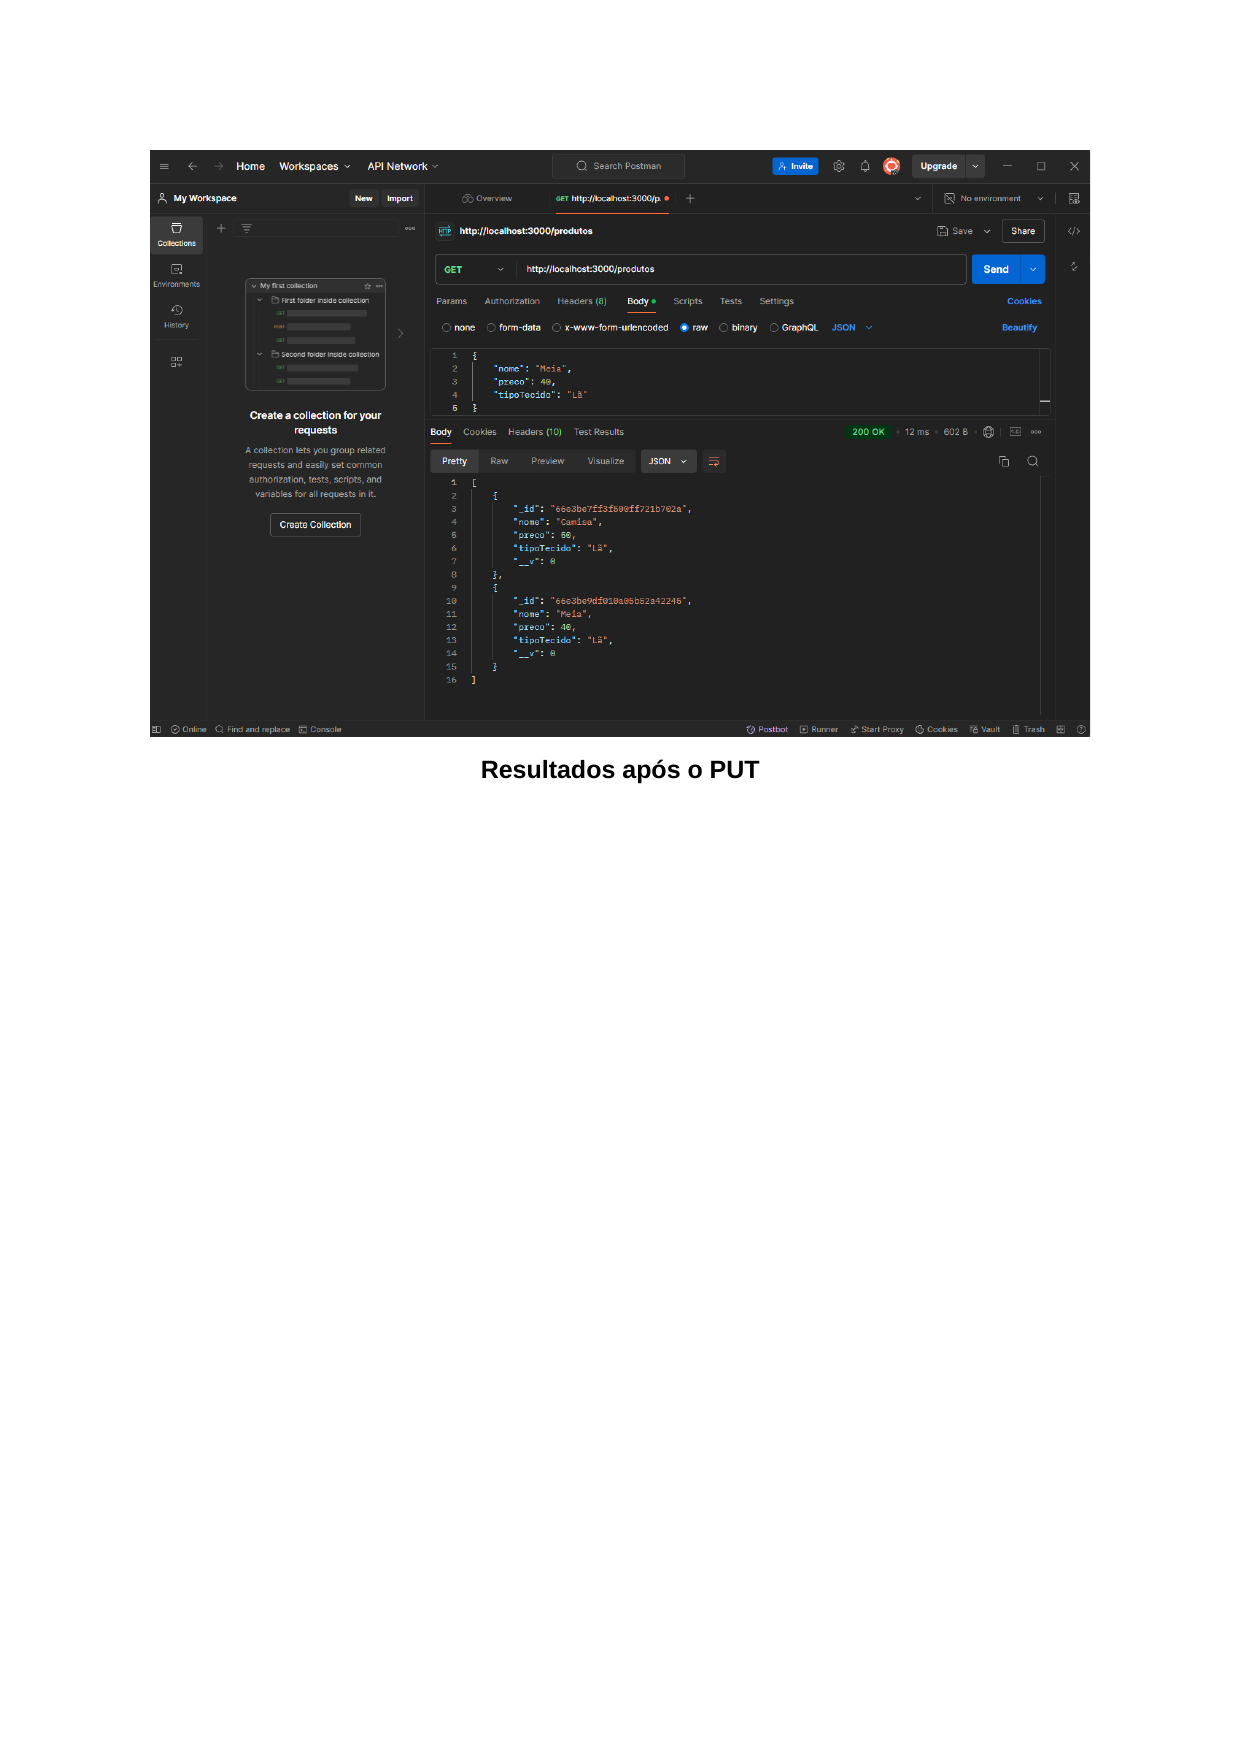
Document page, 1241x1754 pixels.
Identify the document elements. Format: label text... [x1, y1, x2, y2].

text Resultados após o PUT [150, 756, 1090, 784]
picture [150, 150, 1091, 737]
